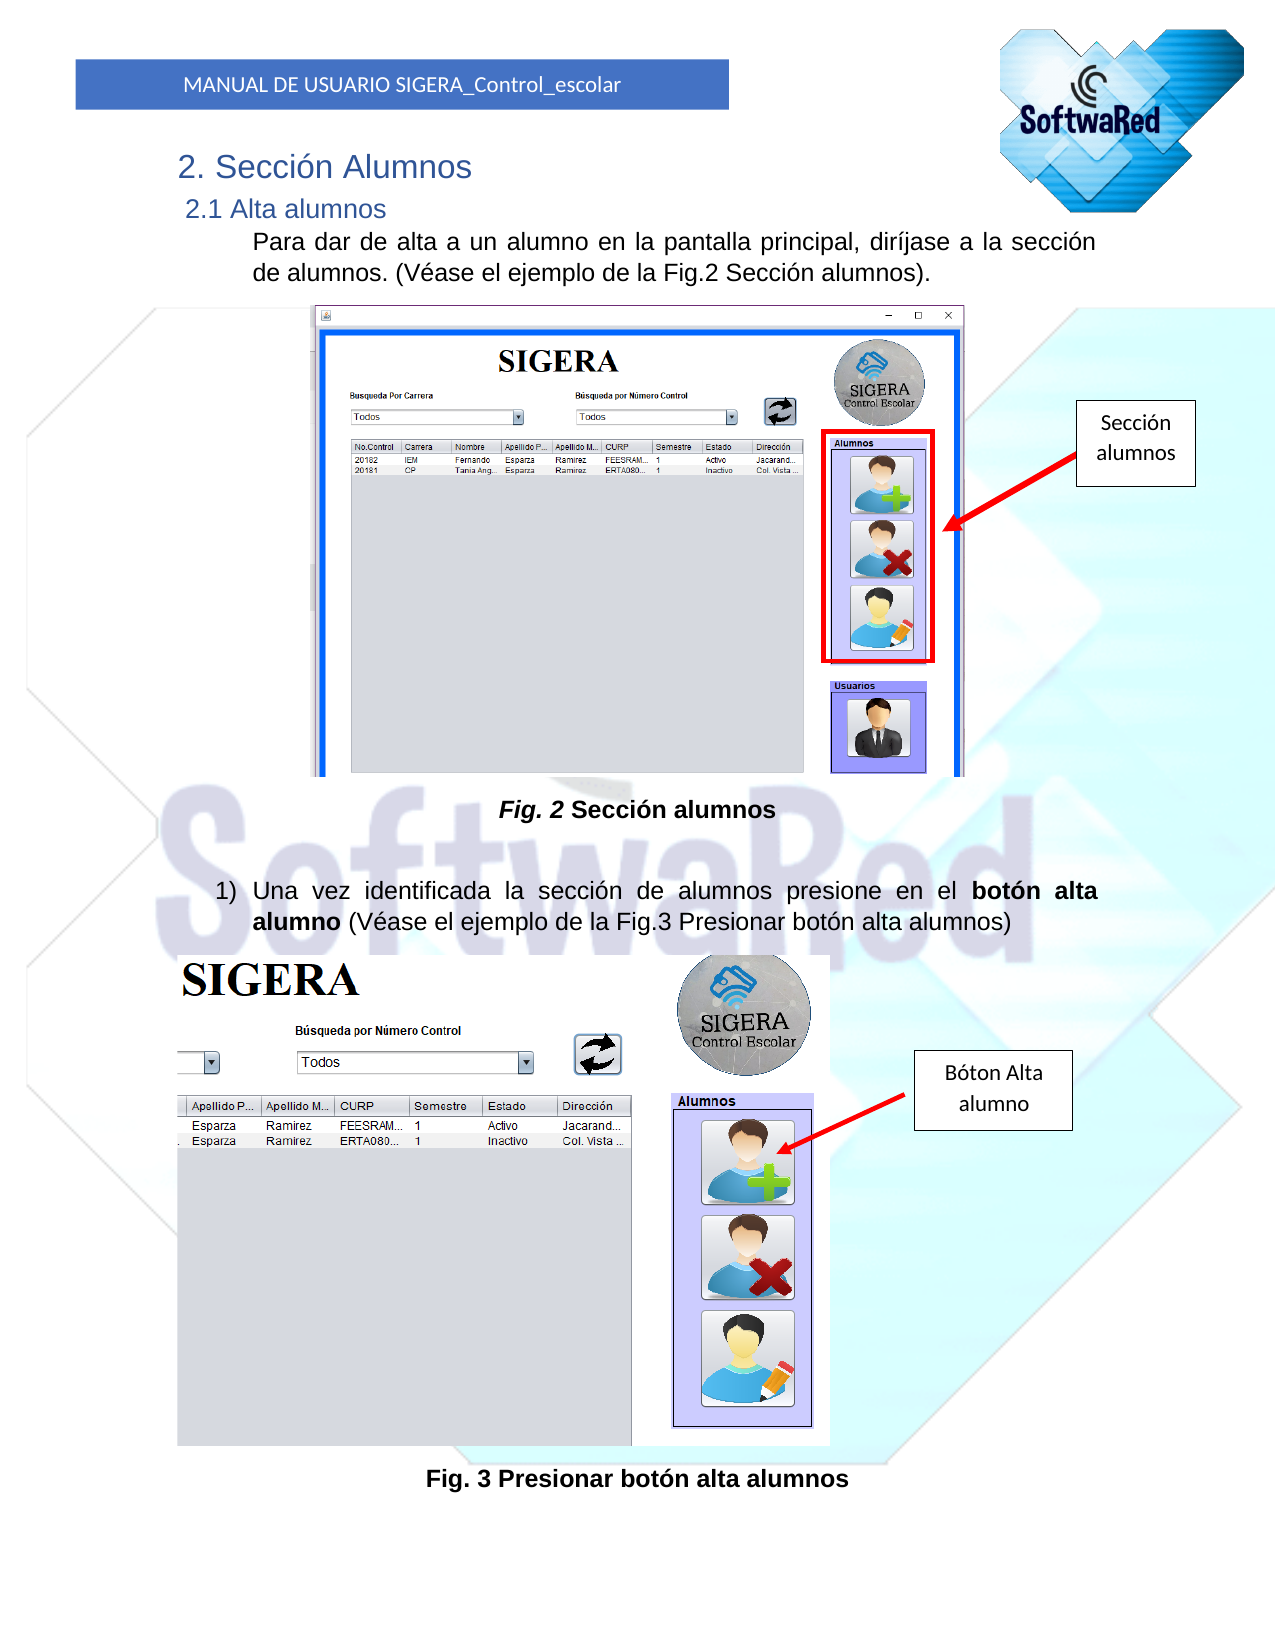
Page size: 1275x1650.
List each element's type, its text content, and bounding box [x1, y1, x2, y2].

text Fig. 2 Sección alumnos [177, 796, 1098, 824]
picture [177, 955, 830, 1446]
picture [1167, 82, 1182, 86]
subtitle 2.1 Alta alumnos [177, 193, 1098, 224]
picture [1115, 178, 1131, 182]
picture [948, 186, 1071, 193]
list Una vez identificada la sección de alumnos presione en el botón alta alumno (Véase el ejemplo de la Fig.3 Presionar botón alta alumnos) [215, 876, 1098, 936]
list Para dar de alta a un alumno en la pantalla principal, diríjase a la sección de alumnos. (Véase el ejemplo de la Fig.2 Sección alumnos). [252, 227, 1098, 287]
picture [310, 305, 965, 777]
subtitle Sección Alumnos [177, 148, 1098, 186]
picture [948, 0, 1244, 222]
text Fig. 3 Presionar botón alta alumnos [177, 1464, 1098, 1493]
